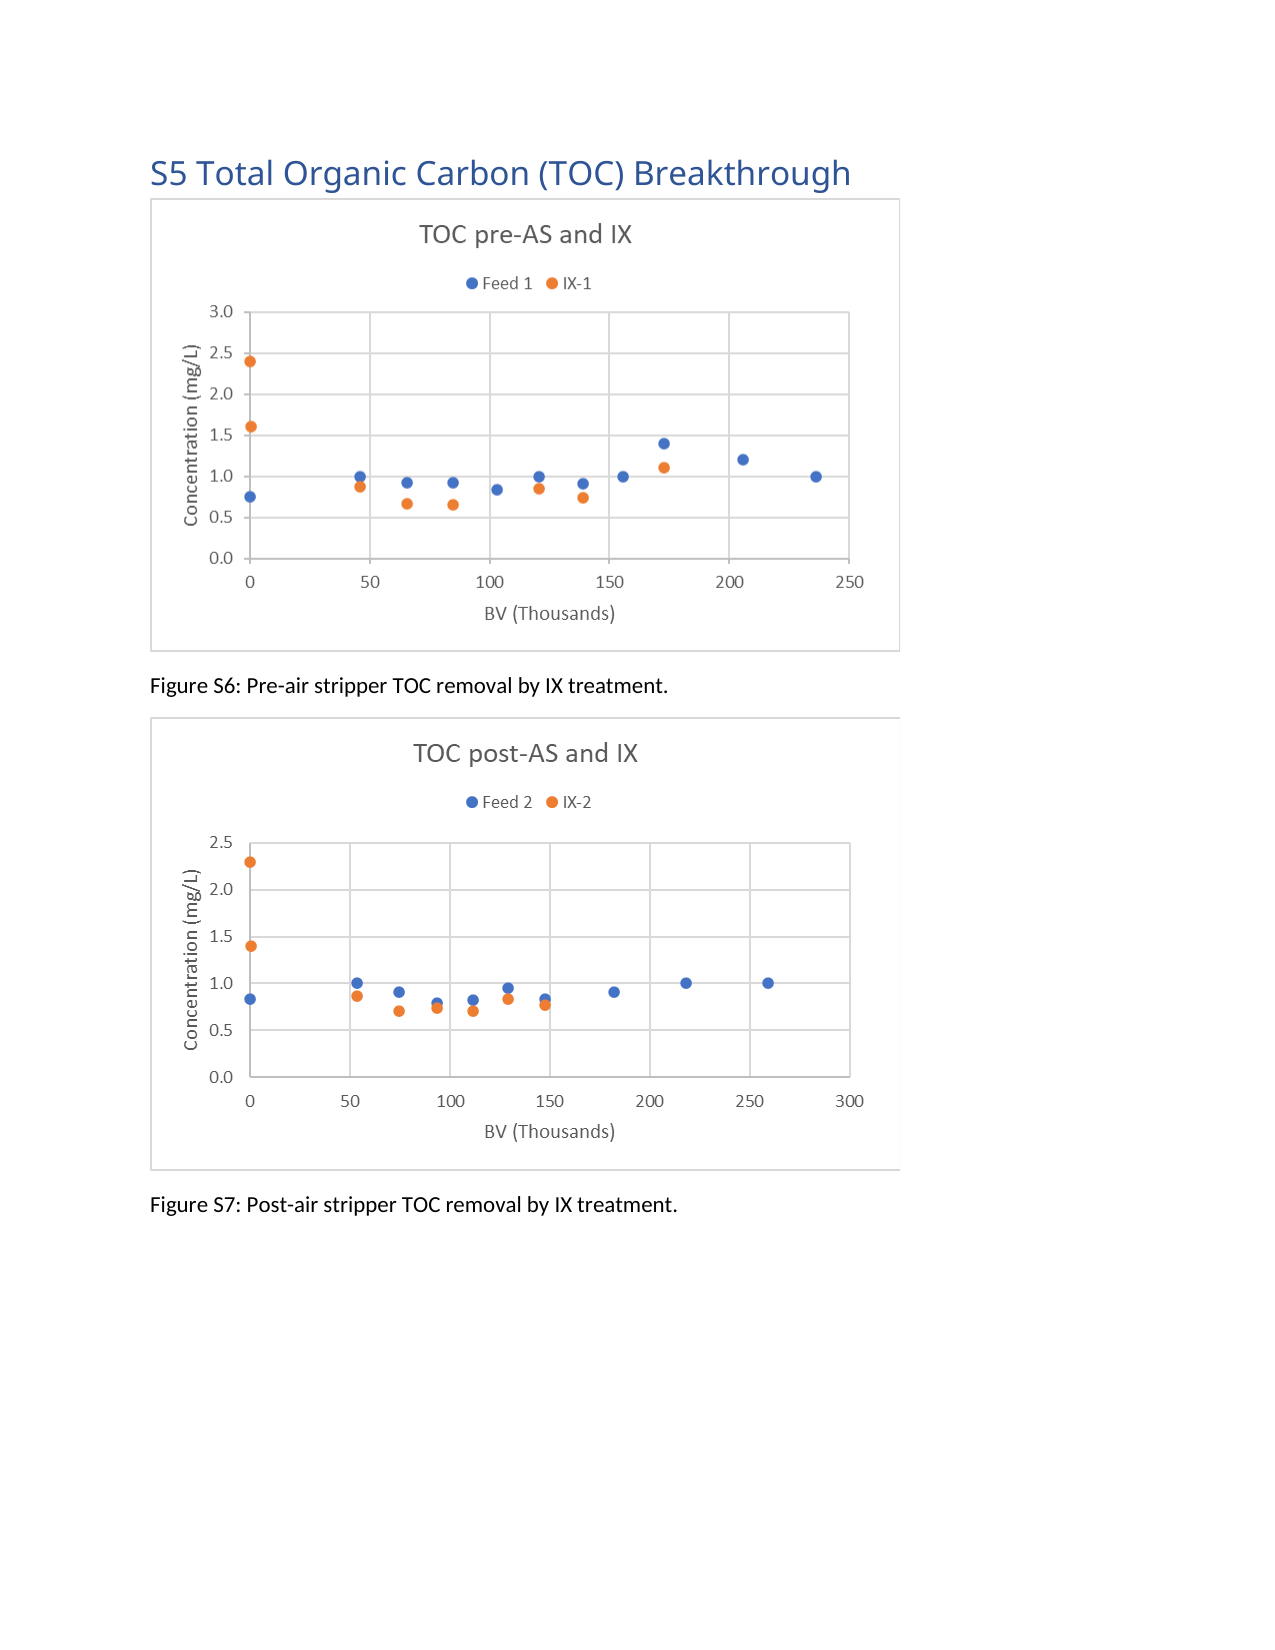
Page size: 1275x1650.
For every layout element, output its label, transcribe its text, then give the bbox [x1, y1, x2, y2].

picture [150, 717, 901, 1171]
picture [150, 198, 901, 652]
subtitle S5 Total Organic Carbon (TOC) Breakthrough [150, 150, 1125, 195]
text Figure S6: Pre-air stripper TOC removal by IX treatment. [150, 671, 1125, 699]
text Figure S7: Post-air stripper TOC removal by IX treatment. [150, 1190, 1125, 1218]
